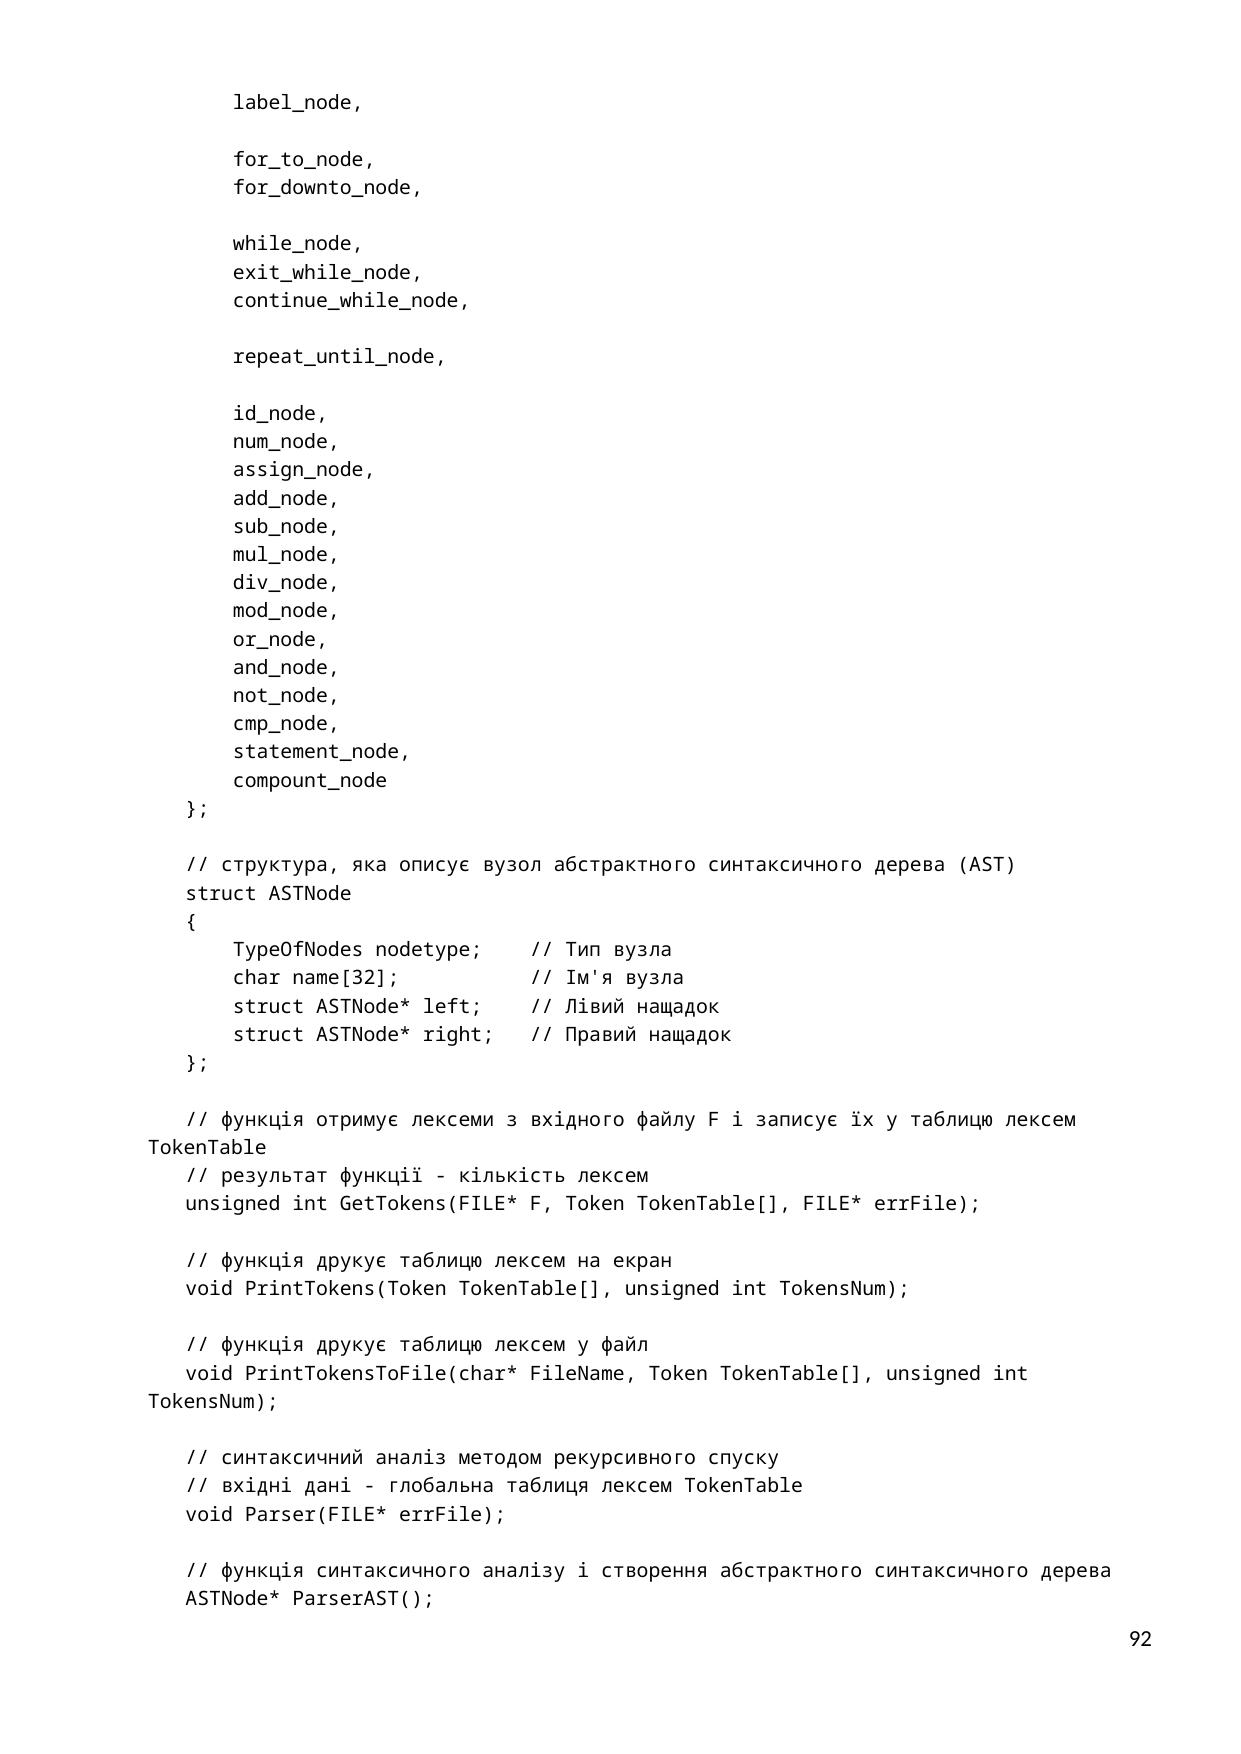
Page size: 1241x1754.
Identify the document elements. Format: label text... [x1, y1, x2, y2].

text ASTNode* ParserAST(); [148, 1585, 1152, 1612]
text // вхідні дані - глобальна таблиця лексем TokenTable [148, 1472, 1152, 1499]
text add_node, [148, 484, 1152, 511]
text while_node, [148, 230, 1152, 257]
text exit_while_node, [148, 258, 1152, 285]
text // функція друкує таблицю лексем у файл [148, 1331, 1152, 1358]
text // результат функції - кількість лексем [148, 1161, 1152, 1188]
text for_to_node, [148, 145, 1152, 172]
text mul_node, [148, 540, 1152, 567]
text not_node, [148, 681, 1152, 708]
text // функція синтаксичного аналізу і створення абстрактного синтаксичного дерева [148, 1556, 1152, 1583]
text for_downto_node, [148, 173, 1152, 200]
text sub_node, [148, 512, 1152, 539]
text repeat_until_node, [148, 343, 1152, 369]
text compount_node [148, 766, 1152, 793]
text void PrintTokensToFile(char* FileName, Token TokenTable[], unsigned int TokensNum); [148, 1359, 1152, 1414]
text // структура, яка описує вузол абстрактного синтаксичного дерева (AST) [148, 851, 1152, 878]
text struct ASTNode* left; // Лівий нащадок [148, 992, 1152, 1019]
text unsigned int GetTokens(FILE* F, Token TokenTable[], FILE* errFile); [148, 1189, 1152, 1216]
text assign_node, [148, 456, 1152, 482]
text }; [148, 1048, 1152, 1075]
text and_node, [148, 653, 1152, 680]
text num_node, [148, 427, 1152, 454]
text TypeOfNodes nodetype; // Тип вузла [148, 935, 1152, 962]
text or_node, [148, 625, 1152, 652]
text statement_node, [148, 738, 1152, 765]
text }; [148, 794, 1152, 821]
text continue_while_node, [148, 286, 1152, 313]
text div_node, [148, 568, 1152, 595]
text label_node, [148, 88, 1152, 116]
text char name[32]; // Ім'я вузла [148, 964, 1152, 991]
text id_node, [148, 399, 1152, 426]
text // функція друкує таблицю лексем на екран [148, 1246, 1152, 1273]
text { [148, 907, 1152, 934]
text void Parser(FILE* errFile); [148, 1500, 1152, 1527]
text cmp_node, [148, 709, 1152, 737]
text struct ASTNode [148, 879, 1152, 906]
text // синтаксичний аналіз методом рекурсивного спуску [148, 1443, 1152, 1471]
text mod_node, [148, 597, 1152, 624]
text // функція отримує лексеми з вхідного файлу F і записує їх у таблицю лексем TokenTable [148, 1105, 1152, 1160]
text struct ASTNode* right; // Правий нащадок [148, 1020, 1152, 1047]
text void PrintTokens(Token TokenTable[], unsigned int TokensNum); [148, 1274, 1152, 1301]
